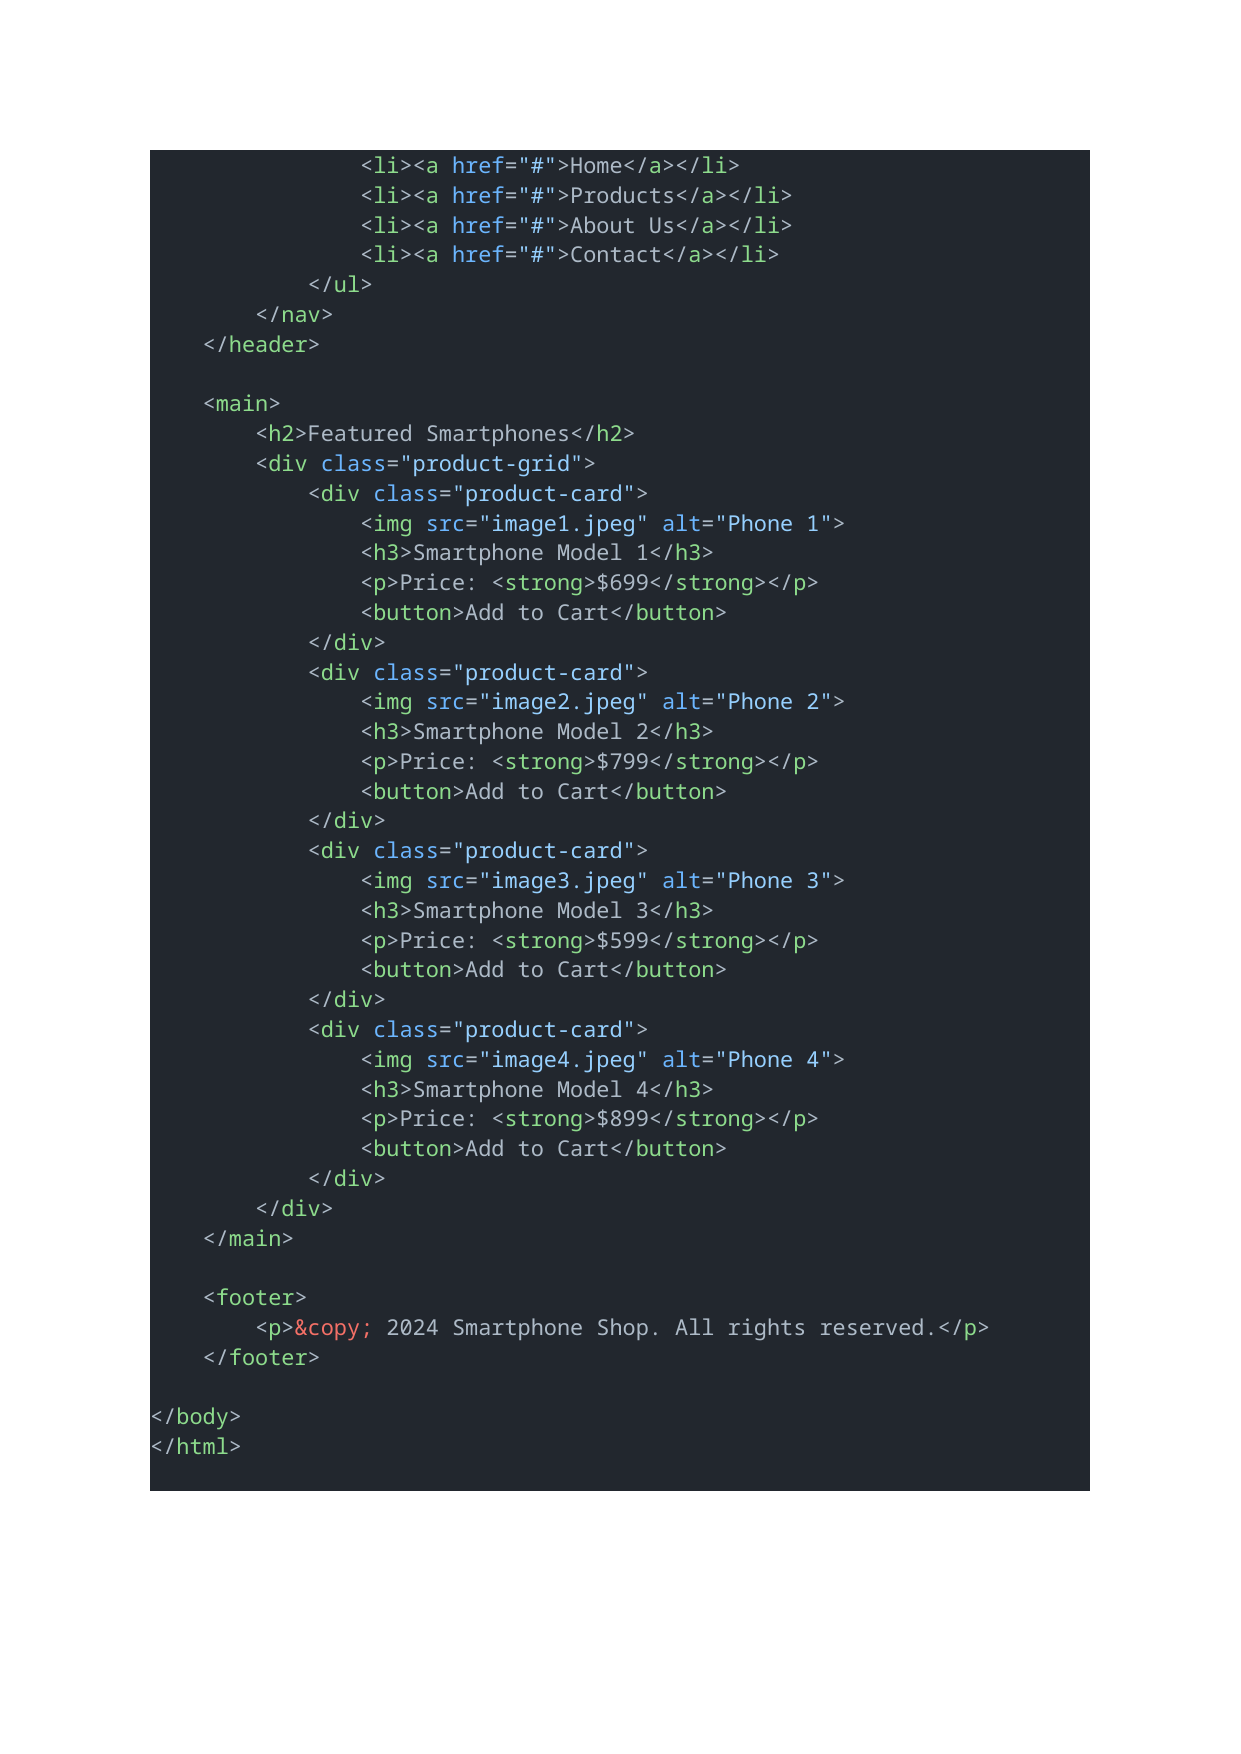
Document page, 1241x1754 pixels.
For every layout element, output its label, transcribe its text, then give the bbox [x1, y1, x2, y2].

text <h3>Smartphone Model 2</h3> [150, 716, 1090, 746]
text <p>Price: <strong>$699</strong></p> [150, 567, 1090, 597]
text <li><a href="#">Home</a></li> [150, 150, 1090, 180]
text <button>Add to Cart</button> [150, 597, 1090, 627]
text <p>Price: <strong>$899</strong></p> [150, 1103, 1090, 1133]
text <h2>Featured Smartphones</h2> [150, 418, 1090, 448]
text </ul> [150, 269, 1090, 299]
text <img src="image2.jpeg" alt="Phone 2"> [150, 686, 1090, 716]
text <h3>Smartphone Model 4</h3> [150, 1073, 1090, 1103]
text </body> [150, 1401, 1090, 1431]
text </div> [150, 1163, 1090, 1193]
text <img src="image3.jpeg" alt="Phone 3"> [150, 865, 1090, 895]
text </div> [150, 805, 1090, 835]
text </footer> [150, 1342, 1090, 1371]
text <footer> [150, 1282, 1090, 1312]
text <p>Price: <strong>$599</strong></p> [150, 924, 1090, 954]
text </html> [150, 1431, 1090, 1461]
text <h3>Smartphone Model 1</h3> [150, 537, 1090, 567]
text </div> [150, 627, 1090, 656]
text <li><a href="#">About Us</a></li> [150, 209, 1090, 239]
text <p>&copy; 2024 Smartphone Shop. All rights reserved.</p> [150, 1312, 1090, 1342]
text </div> [150, 1193, 1090, 1222]
text <div class="product-card"> [150, 1014, 1090, 1044]
text <img src="image1.jpeg" alt="Phone 1"> [150, 507, 1090, 537]
text </header> [150, 329, 1090, 358]
text <div class="product-card"> [150, 656, 1090, 686]
text </div> [150, 984, 1090, 1014]
text <img src="image4.jpeg" alt="Phone 4"> [150, 1044, 1090, 1073]
text <div class="product-card"> [150, 835, 1090, 865]
text </main> [150, 1222, 1090, 1252]
text <li><a href="#">Contact</a></li> [150, 239, 1090, 269]
text <h3>Smartphone Model 3</h3> [150, 895, 1090, 924]
text <div class="product-card"> [150, 478, 1090, 507]
text <div class="product-grid"> [150, 448, 1090, 478]
text <p>Price: <strong>$799</strong></p> [150, 746, 1090, 776]
text </nav> [150, 299, 1090, 329]
text <button>Add to Cart</button> [150, 776, 1090, 805]
text <main> [150, 388, 1090, 418]
text <button>Add to Cart</button> [150, 1133, 1090, 1163]
text <li><a href="#">Products</a></li> [150, 180, 1090, 209]
text <button>Add to Cart</button> [150, 954, 1090, 984]
